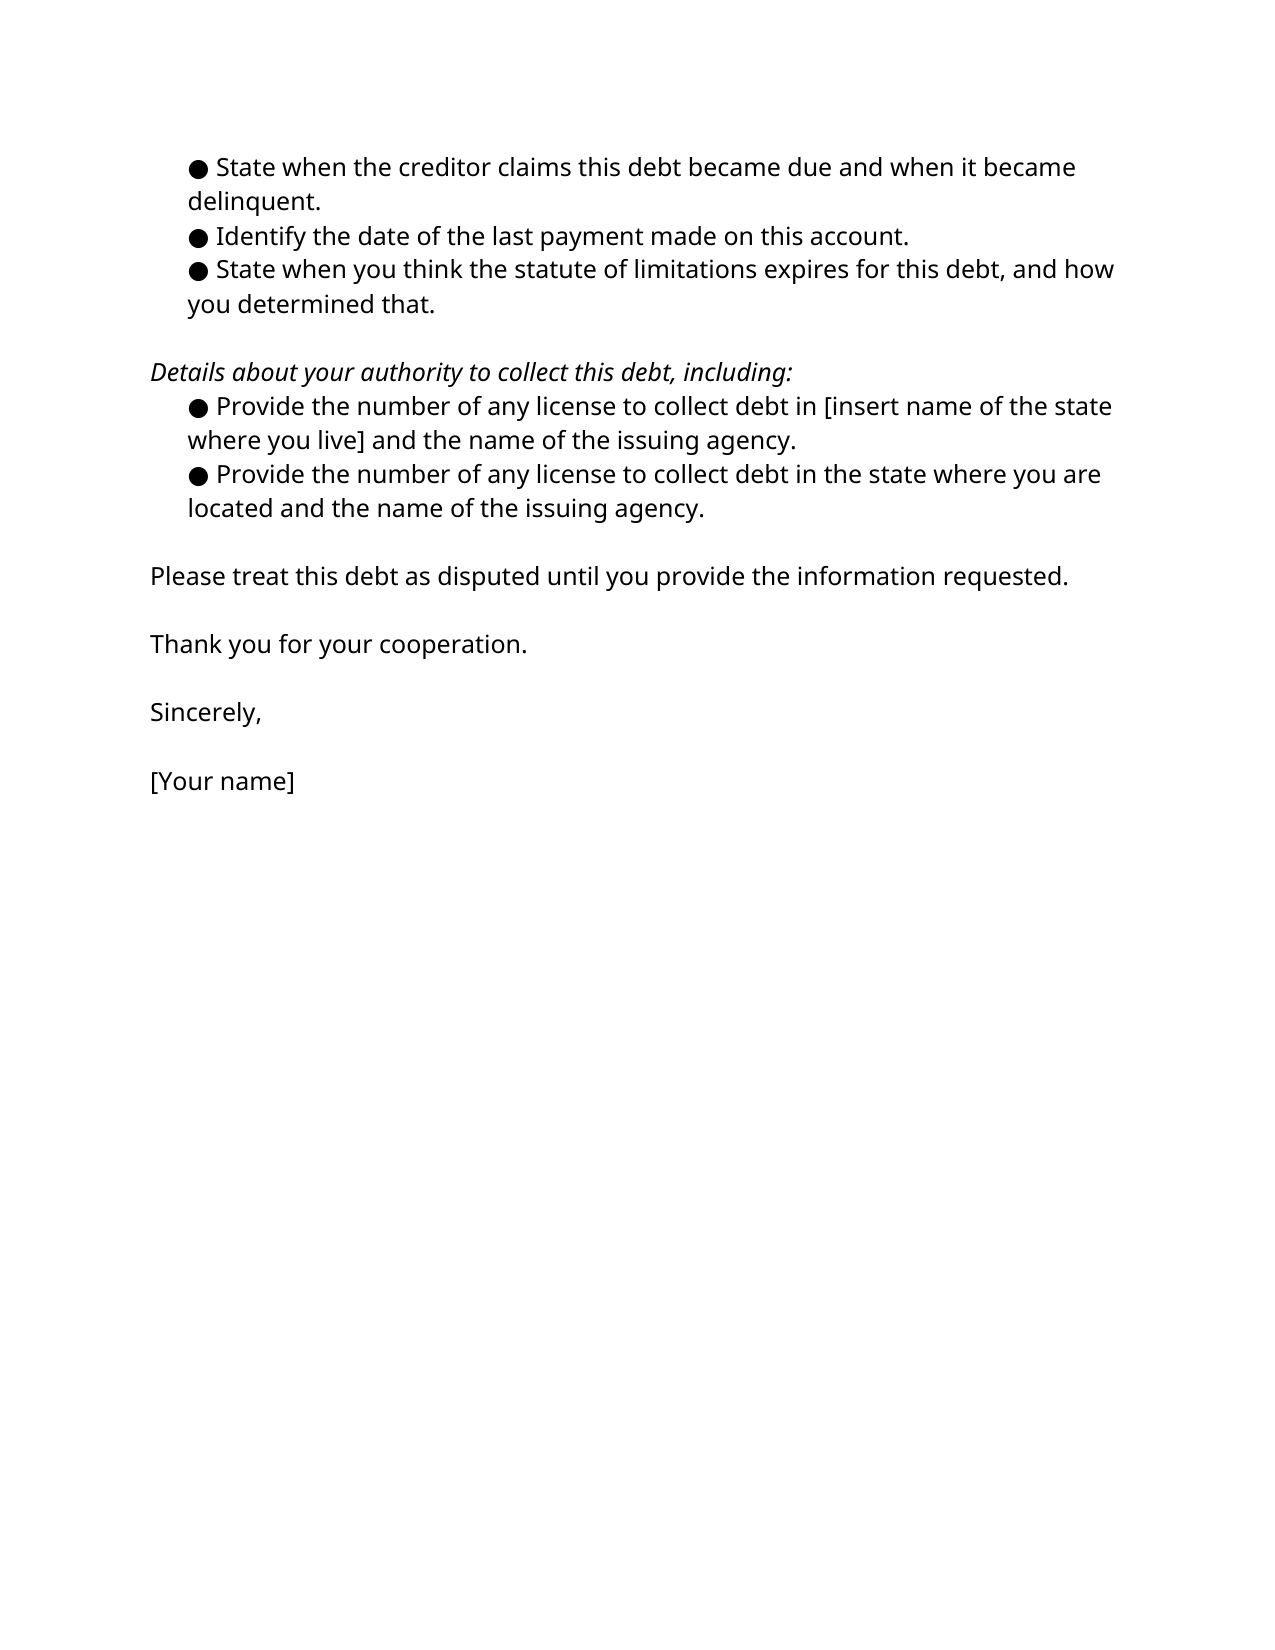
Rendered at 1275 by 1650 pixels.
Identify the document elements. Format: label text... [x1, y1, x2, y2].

text ● Provide the number of any license to collect debt in the state where you are located and the name of the issuing agency. [187, 457, 1125, 525]
text ● State when you think the statute of limitations expires for this debt, and how you determined that. [187, 252, 1125, 320]
text ● State when the creditor claims this debt became due and when it became delinquent. [187, 150, 1125, 218]
text Please treat this debt as disputed until you provide the information requested. [150, 559, 1125, 593]
text ● Provide the number of any license to collect debt in [insert name of the state where you live] and the name of the issuing agency. [187, 388, 1125, 457]
text [Your name] [150, 763, 1125, 797]
text Details about your authority to collect this debt, including: [150, 354, 1125, 388]
text ● Identify the date of the last payment made on this account. [187, 218, 1125, 252]
text Sincerely, [150, 695, 1125, 729]
text Thank you for your cooperation. [150, 627, 1125, 661]
